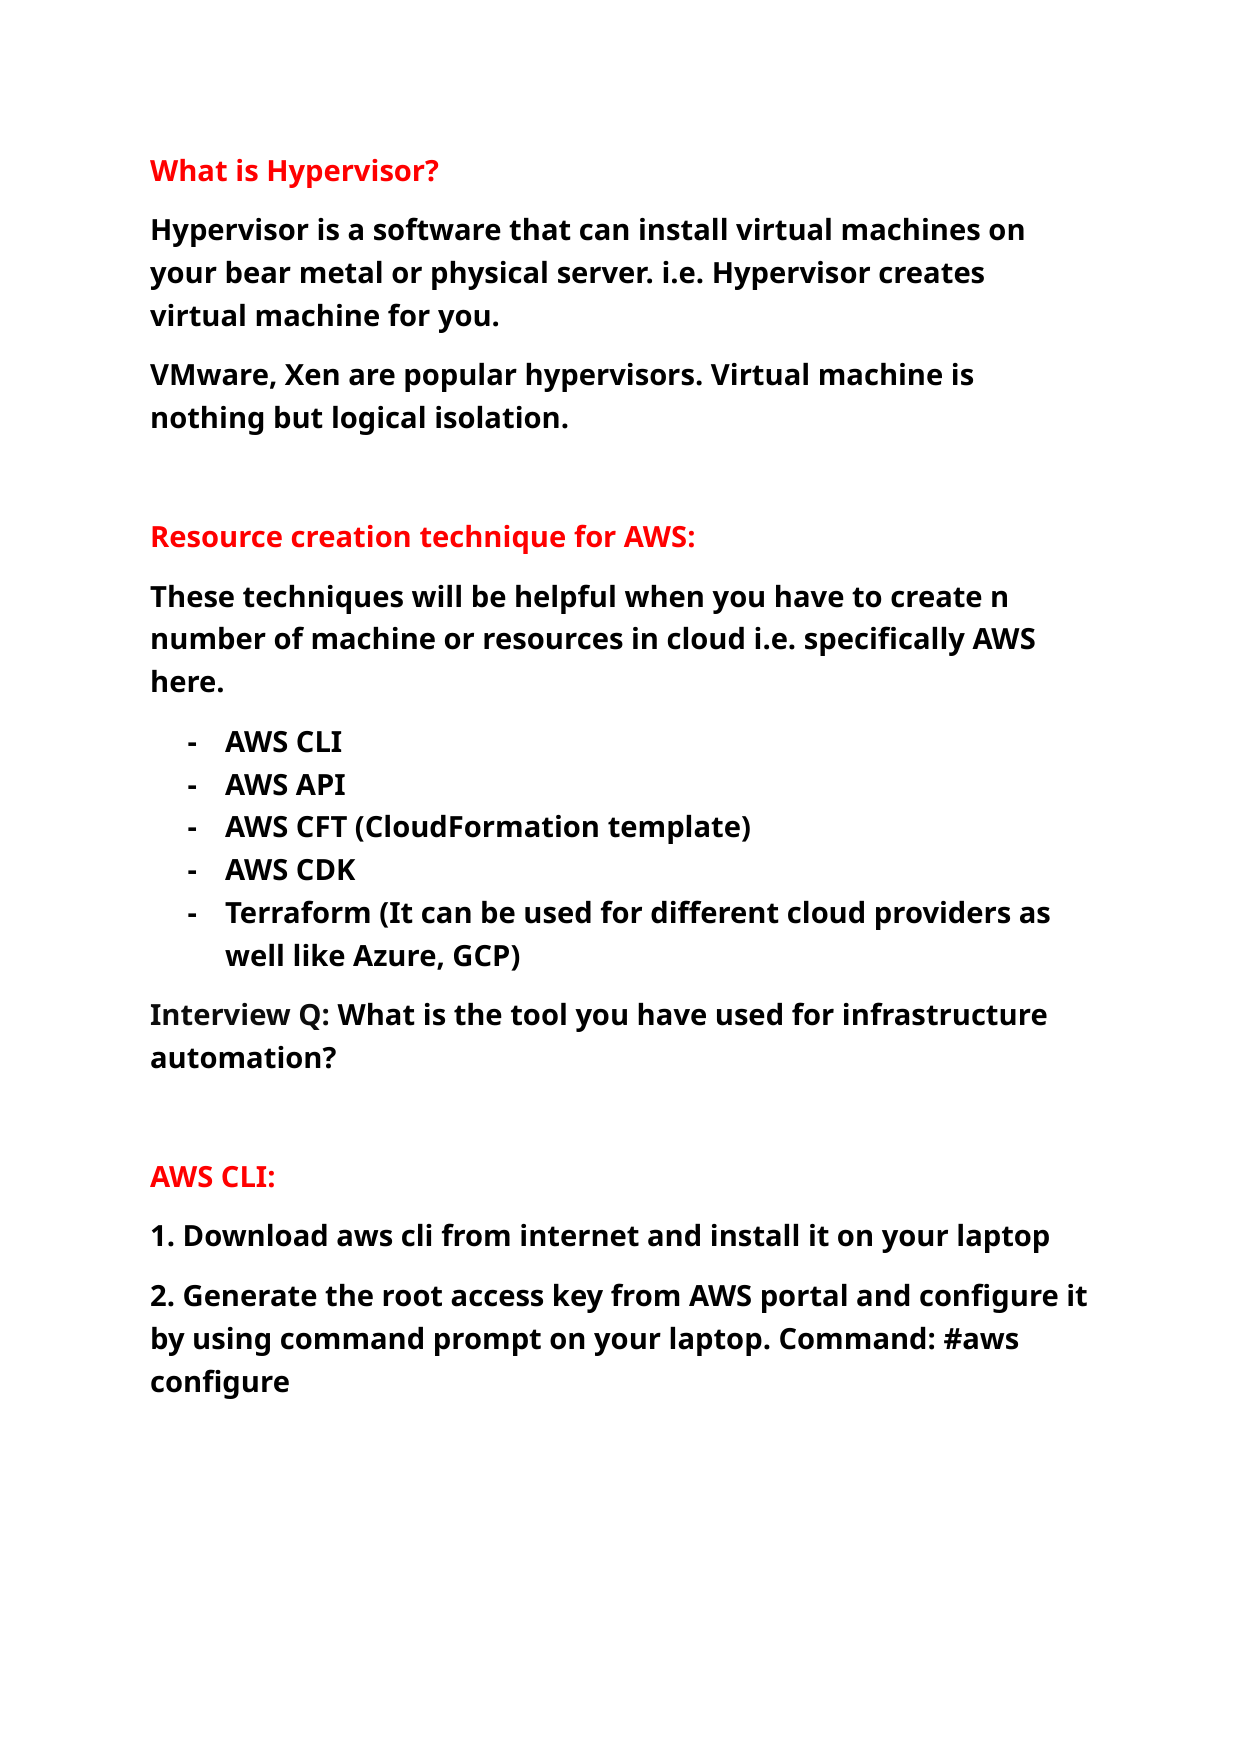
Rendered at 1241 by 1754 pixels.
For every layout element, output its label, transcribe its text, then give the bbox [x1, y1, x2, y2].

text Interview Q: What is the tool you have used for infrastructure automation? [150, 994, 1090, 1077]
list Terraform (It can be used for different cloud providers as well like Azure, GCP) [187, 892, 1090, 975]
text These techniques will be helpful when you have to create n number of machine or resources in cloud i.e. specifically AWS here. [150, 576, 1090, 701]
list AWS CLI [187, 721, 1090, 761]
text 2. Generate the root access key from AWS portal and configure it by using command prompt on your laptop. Command: #aws configure [150, 1275, 1090, 1401]
text Resource creation technique for AWS: [150, 516, 1090, 556]
text AWS CLI: [150, 1156, 1090, 1196]
list AWS API [187, 764, 1090, 803]
text VMware, Xen are popular hypervisors. Virtual machine is nothing but logical isolation. [150, 354, 1090, 437]
list AWS CDK [187, 849, 1090, 889]
text Hypervisor is a software that can install virtual machines on your bear metal or physical server. i.e. Hypervisor creates virtual machine for you. [150, 209, 1090, 335]
text What is Hypervisor? [150, 150, 1090, 190]
text 1. Download aws cli from internet and install it on your laptop [150, 1216, 1090, 1255]
list AWS CFT (CloudFormation template) [187, 807, 1090, 846]
